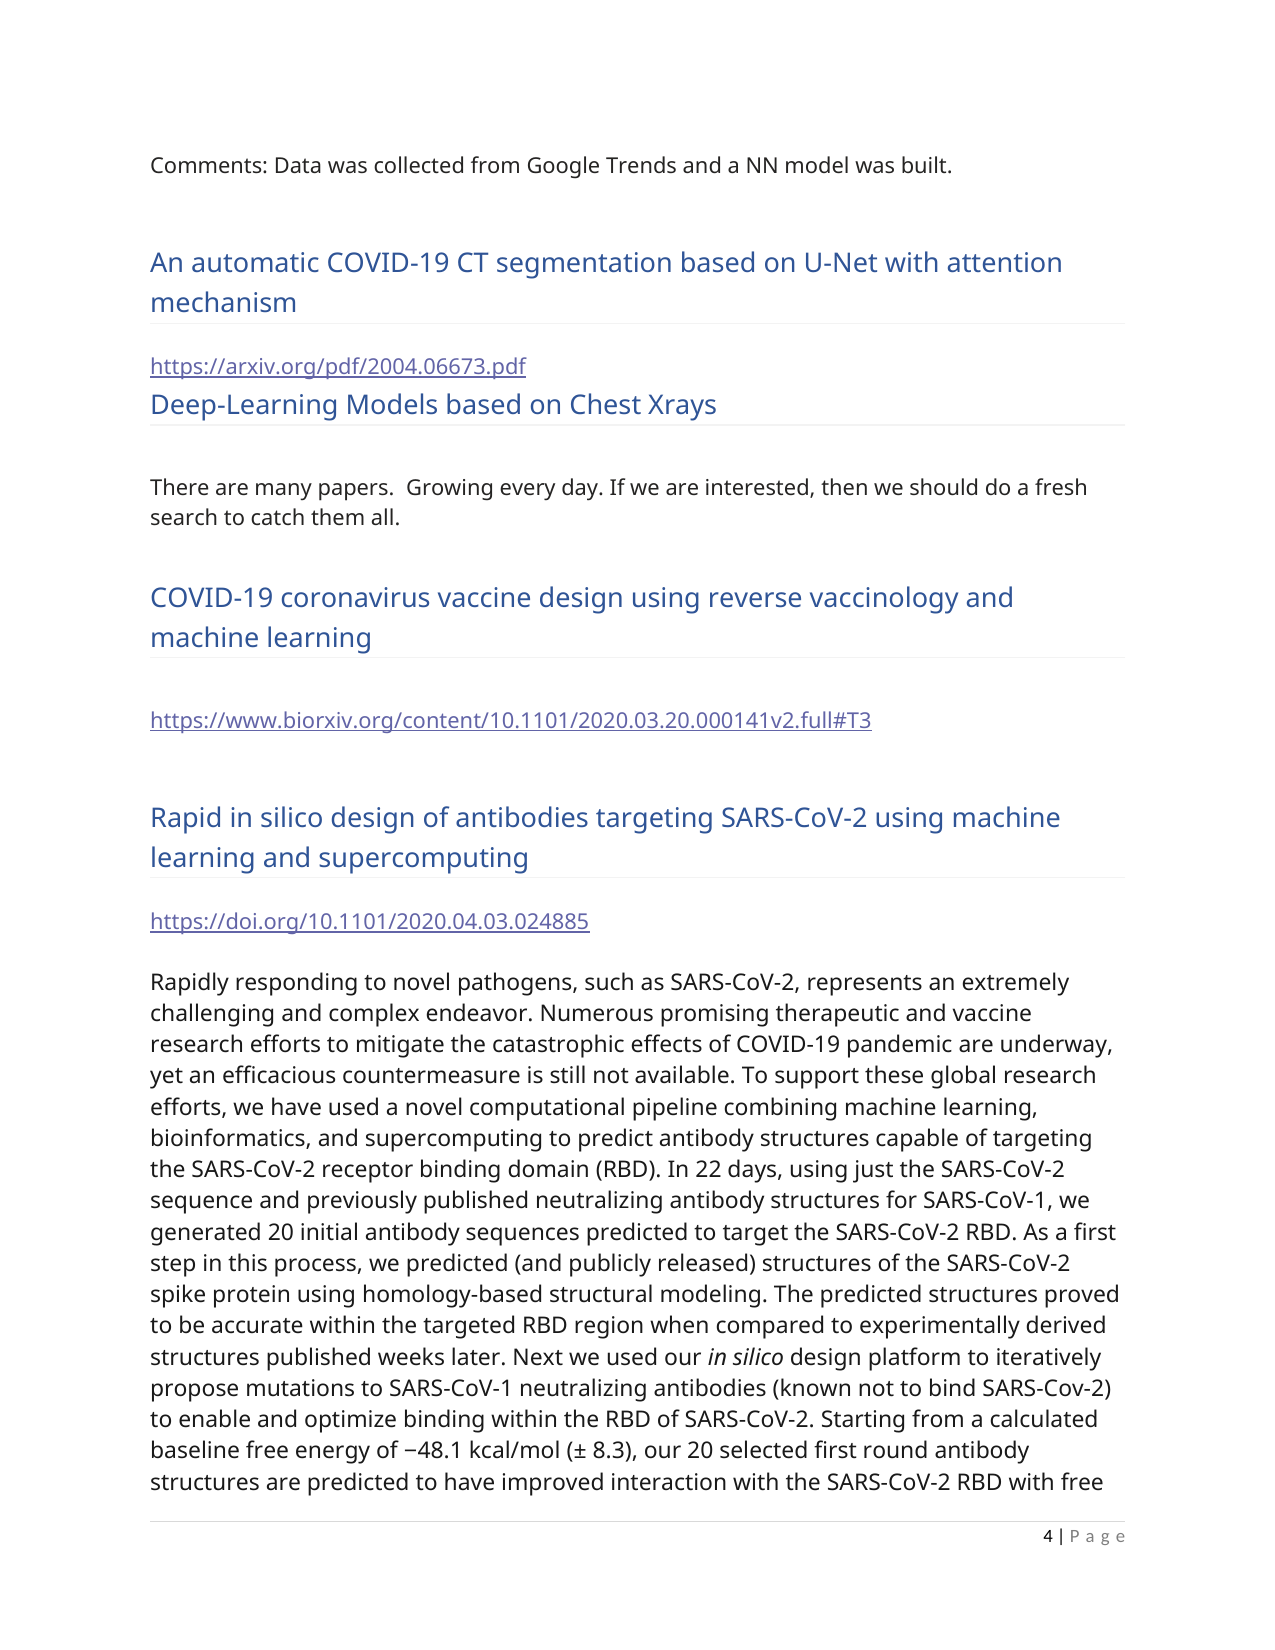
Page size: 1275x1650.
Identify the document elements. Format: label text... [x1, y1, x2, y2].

subtitle Rapid in silico design of antibodies targeting SARS-CoV-2 using machine learning and supercomputing [150, 798, 1125, 875]
text https://www.biorxiv.org/content/10.1101/2020.03.20.000141v2.full#T3 [150, 705, 1125, 734]
text https://doi.org/10.1101/2020.04.03.024885 [150, 906, 1125, 936]
subtitle Deep-Learning Models based on Chest Xrays [150, 385, 1125, 422]
text Comments: Data was collected from Google Trends and a NN model was built. [150, 150, 1125, 180]
subtitle COVID-19 coronavirus vaccine design using reverse vaccinology and machine learning [150, 578, 1125, 655]
text There are many papers. Growing every day. If we are interested, then we should do a fresh search to catch them all. [150, 472, 1125, 531]
text https://arxiv.org/pdf/2004.06673.pdf [150, 351, 1125, 381]
subtitle An automatic COVID-19 CT segmentation based on U-Net with attention mechanism [150, 243, 1125, 320]
